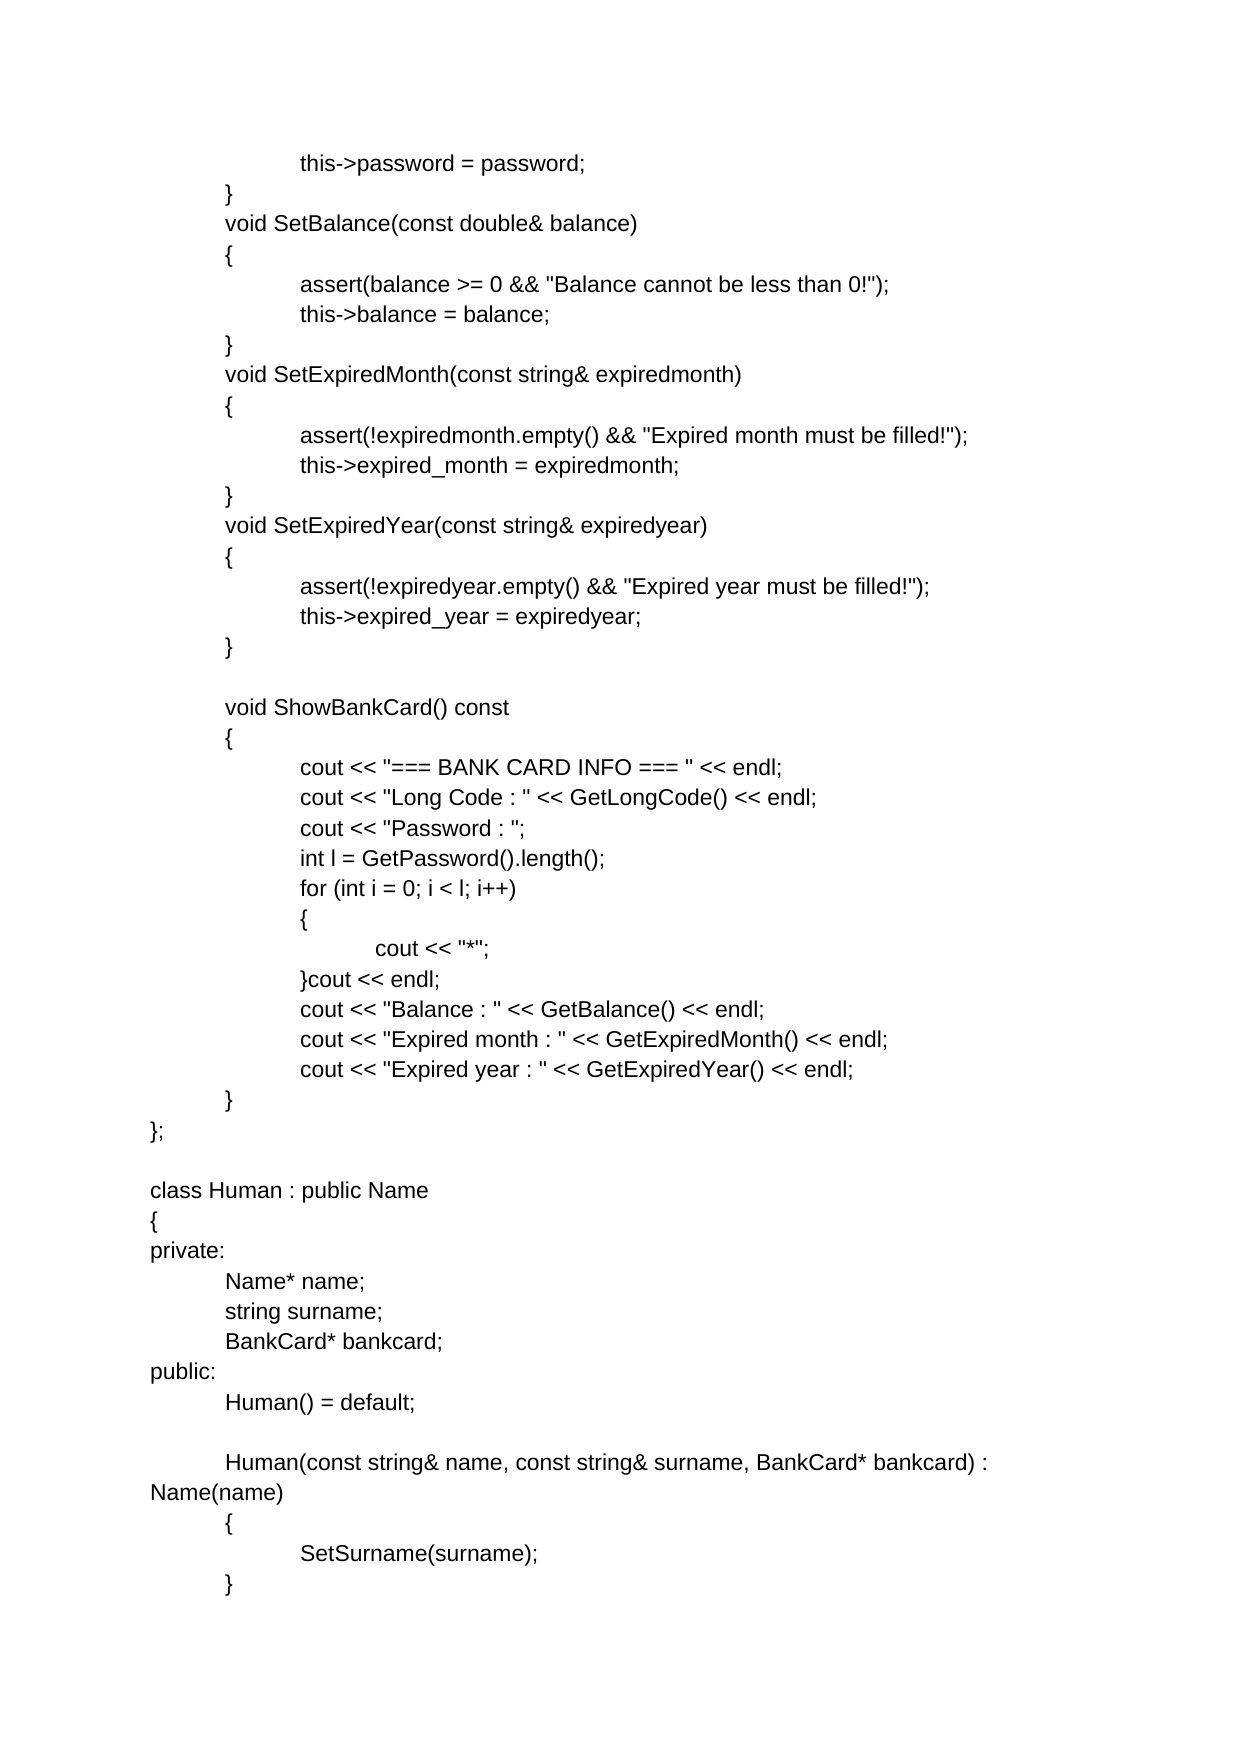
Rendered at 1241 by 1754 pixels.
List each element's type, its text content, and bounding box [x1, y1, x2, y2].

text void SetBalance(const double& balance) [150, 210, 1090, 237]
text cout << "=== BANK CARD INFO === " << endl; [150, 754, 1090, 781]
text { [150, 905, 1090, 932]
text assert(!expiredyear.empty() && "Expired year must be filled!"); [150, 573, 1090, 599]
text SetSurname(surname); [150, 1539, 1090, 1566]
text } [150, 331, 1090, 358]
text this->password = password; [150, 150, 1090, 176]
text void ShowBankCard() const [150, 694, 1090, 720]
text class Human : public Name [150, 1177, 1090, 1203]
text this->expired_year = expiredyear; [150, 603, 1090, 629]
text string surname; [150, 1298, 1090, 1324]
text cout << "Balance : " << GetBalance() << endl; [150, 996, 1090, 1022]
text } [150, 180, 1090, 207]
text public: [150, 1358, 1090, 1385]
text { [150, 241, 1090, 267]
text for (int i = 0; i < l; i++) [150, 875, 1090, 901]
text } [150, 482, 1090, 509]
text int l = GetPassword().length(); [150, 845, 1090, 871]
text Name* name; [150, 1268, 1090, 1294]
text { [150, 1207, 1090, 1234]
text } [150, 1086, 1090, 1113]
text Human(const string& name, const string& surname, BankCard* bankcard) : Name(name) [150, 1449, 1090, 1506]
text void SetExpiredMonth(const string& expiredmonth) [150, 361, 1090, 388]
text { [150, 1509, 1090, 1536]
text }; [150, 1117, 1090, 1143]
text cout << "*"; [150, 935, 1090, 962]
text } [150, 633, 1090, 660]
text this->expired_month = expiredmonth; [150, 452, 1090, 478]
text cout << "Expired year : " << GetExpiredYear() << endl; [150, 1056, 1090, 1083]
text assert(!expiredmonth.empty() && "Expired month must be filled!"); [150, 422, 1090, 448]
text void SetExpiredYear(const string& expiredyear) [150, 512, 1090, 539]
text Human() = default; [150, 1388, 1090, 1415]
text private: [150, 1237, 1090, 1264]
text assert(balance >= 0 && "Balance cannot be less than 0!"); [150, 271, 1090, 297]
text }cout << endl; [150, 966, 1090, 992]
text { [150, 724, 1090, 750]
text this->balance = balance; [150, 301, 1090, 327]
text cout << "Long Code : " << GetLongCode() << endl; [150, 784, 1090, 811]
text { [150, 392, 1090, 418]
text } [150, 1570, 1090, 1596]
text cout << "Expired month : " << GetExpiredMonth() << endl; [150, 1026, 1090, 1052]
text cout << "Password : "; [150, 814, 1090, 841]
text BankCard* bankcard; [150, 1328, 1090, 1354]
text { [150, 543, 1090, 569]
